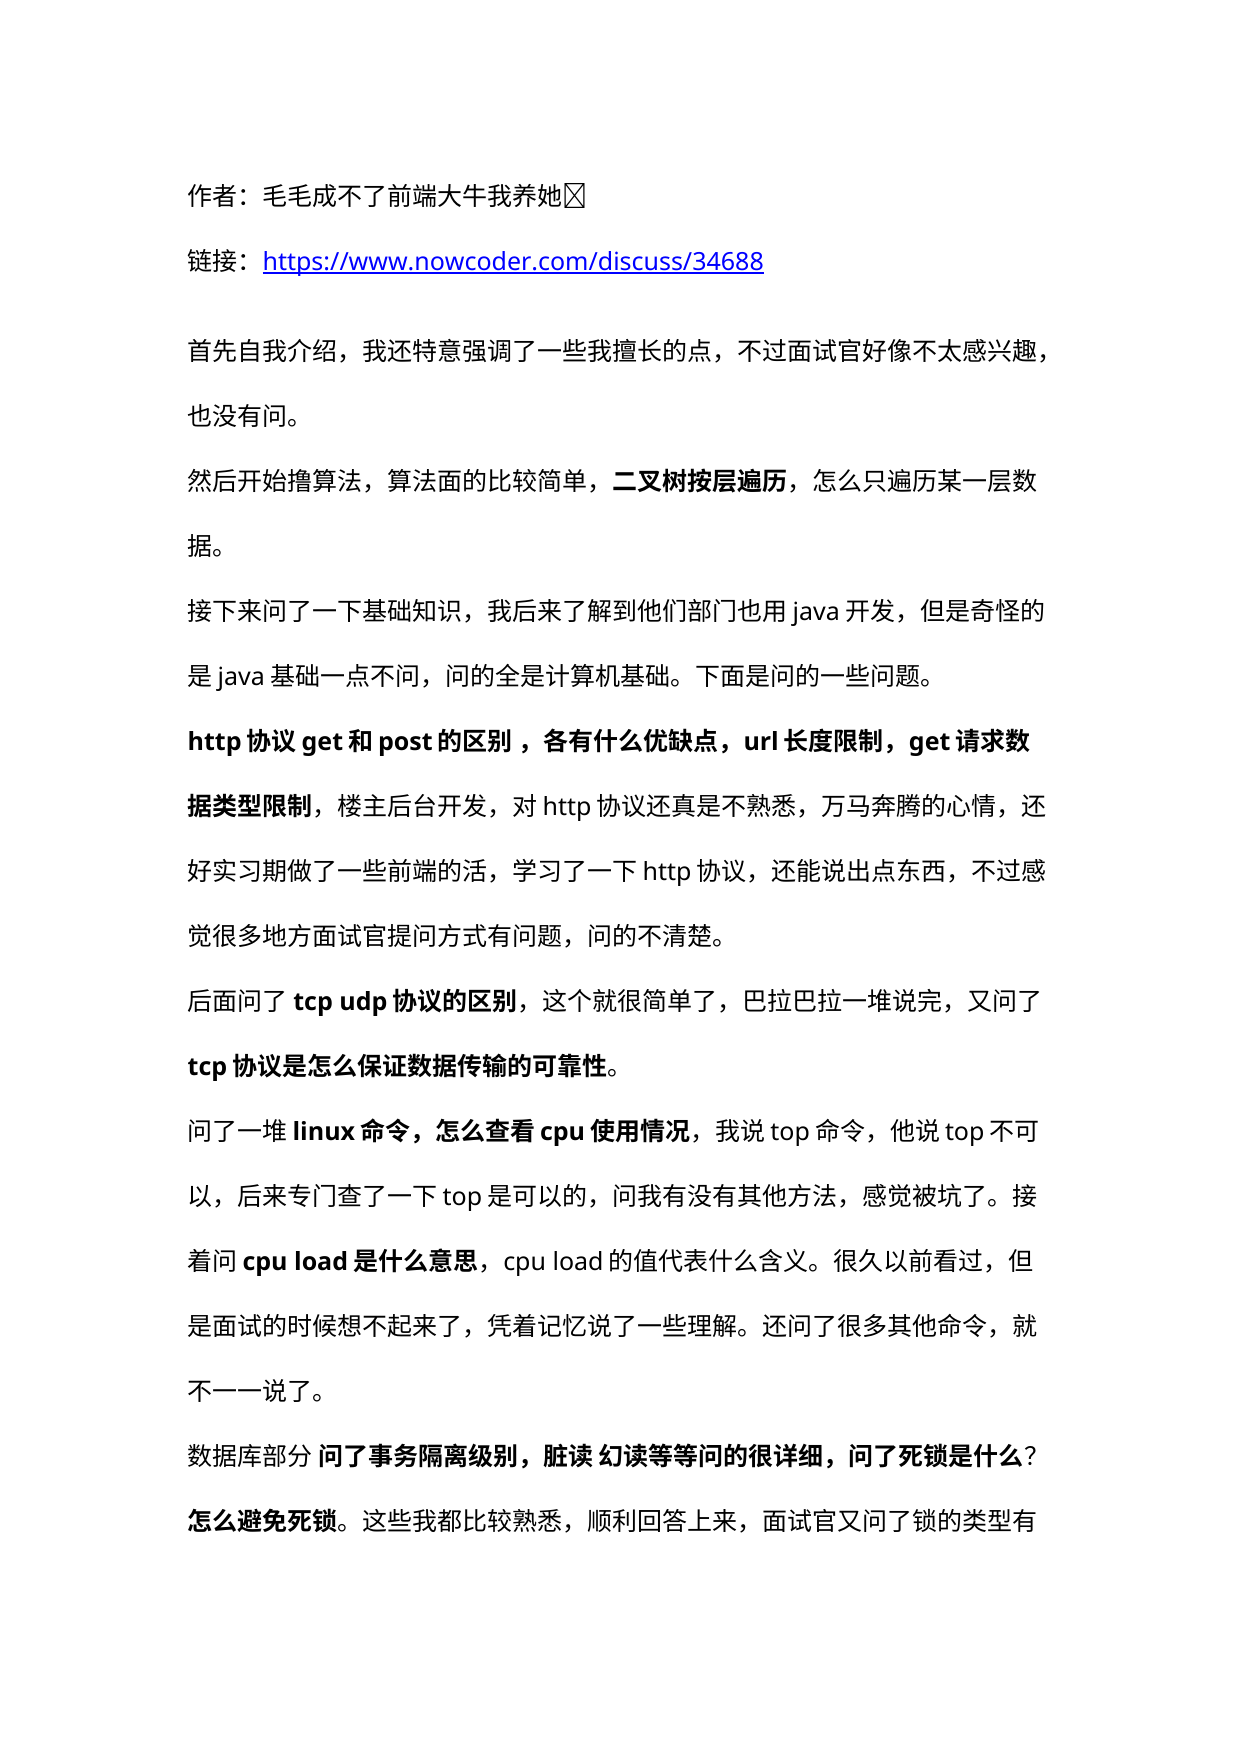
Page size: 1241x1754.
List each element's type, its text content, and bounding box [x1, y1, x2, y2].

text 作者：毛毛成不了前端大牛我养她🐤 链接：https://www.nowcoder.com/discuss/34688 [187, 162, 1053, 292]
text 问了一堆linux命令，怎么查看cpu使用情况，我说top命令，他说top不可以，后来专门查了一下top是可以的，问我有没有其他方法，感觉被坑了。接着问cpu load是什么意思，cpu load的值代表什么含义。很久以前看过，但是面试的时候想不起来了，凭着记忆说了一些理解。还问了很多其他命令，就不一一说了。 [187, 1097, 1053, 1422]
text http协议get和post的区别 ，各有什么优缺点，url长度限制，get请求数据类型限制，楼主后台开发，对http协议还真是不熟悉，万马奔腾的心情，还好实习期做了一些前端的活，学习了一下http协议，还能说出点东西，不过感觉很多地方面试官提问方式有问题，问的不清楚。 [187, 707, 1053, 967]
text 然后开始撸算法，算法面的比较简单，二叉树按层遍历，怎么只遍历某一层数据。 [187, 447, 1053, 577]
text 接下来问了一下基础知识，我后来了解到他们部门也用java开发，但是奇怪的是java基础一点不问，问的全是计算机基础。下面是问的一些问题。 [187, 577, 1053, 707]
text 首先自我介绍，我还特意强调了一些我擅长的点，不过面试官好像不太感兴趣，也没有问。 [187, 317, 1053, 447]
text 后面问了 tcp udp协议的区别，这个就很简单了，巴拉巴拉一堆说完，又问了tcp协议是怎么保证数据传输的可靠性。 [187, 967, 1053, 1097]
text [187, 1422, 1053, 1552]
